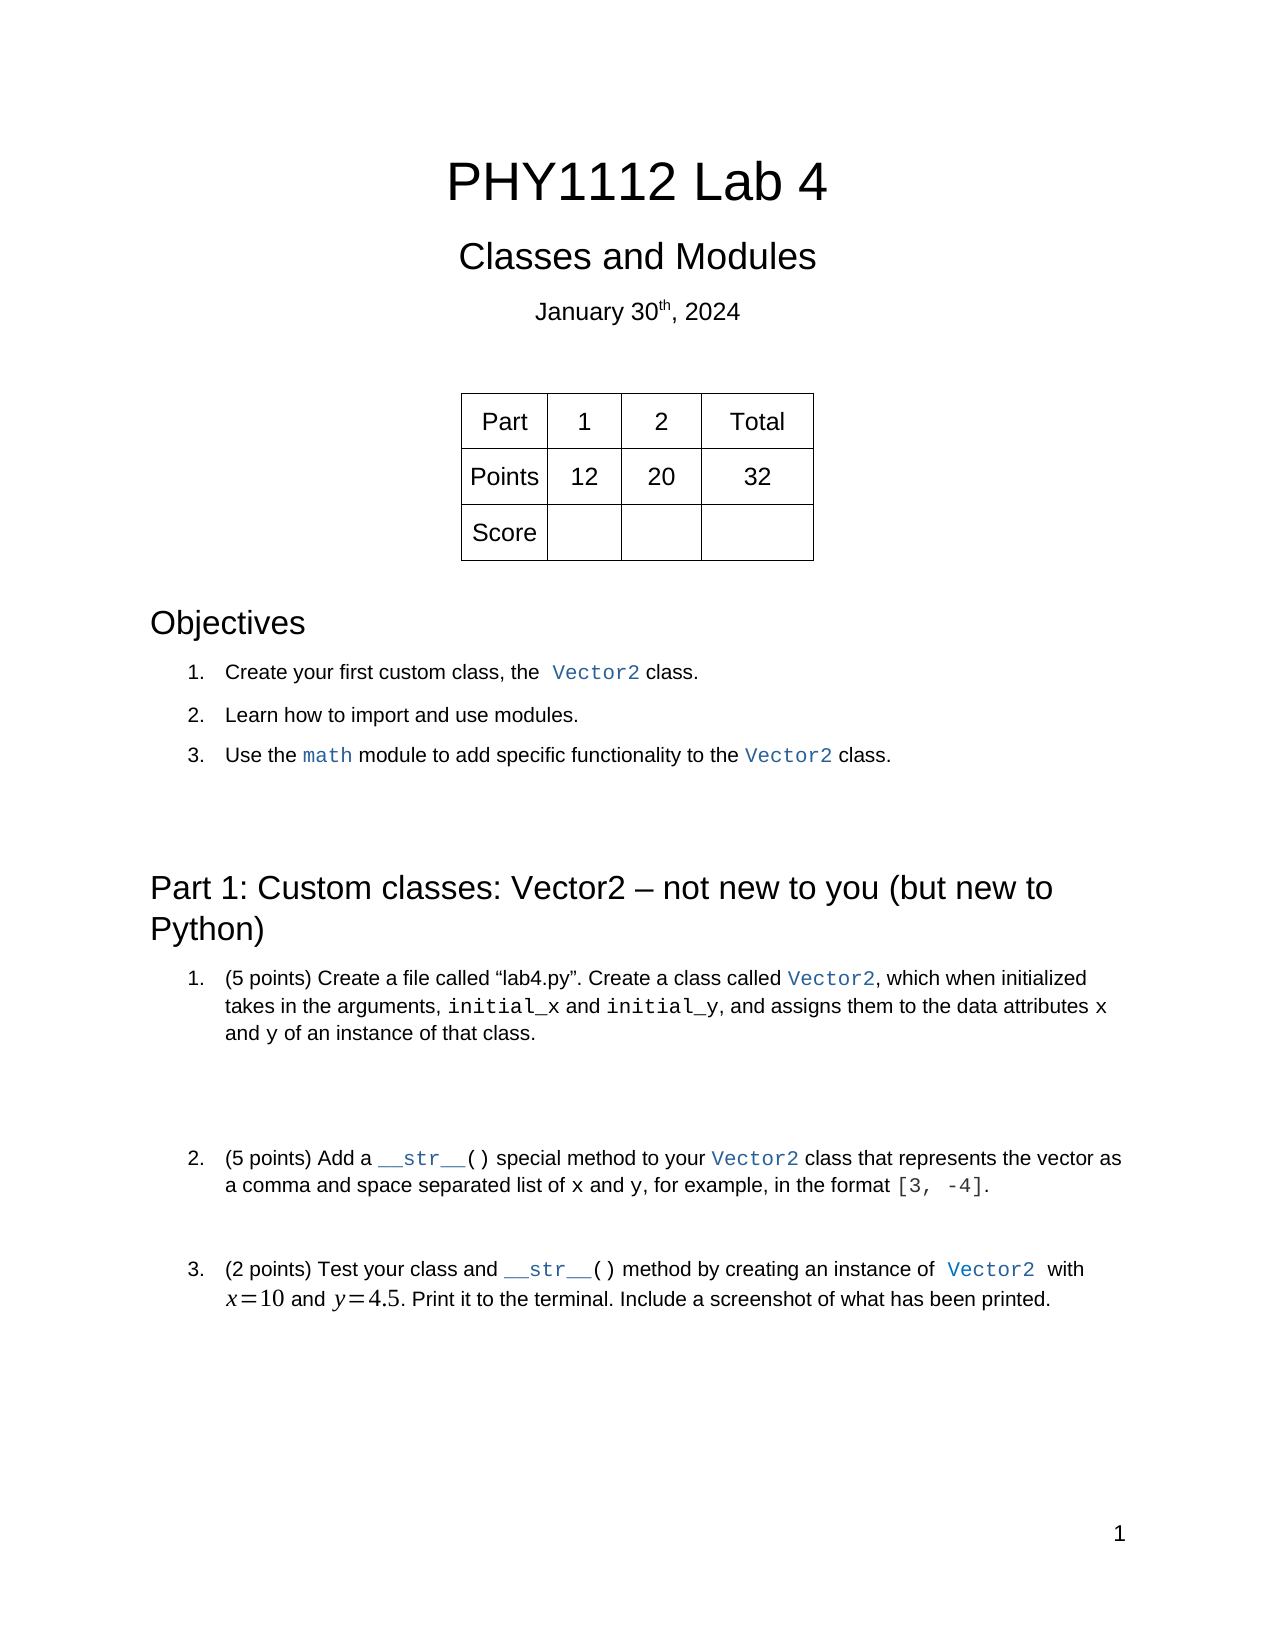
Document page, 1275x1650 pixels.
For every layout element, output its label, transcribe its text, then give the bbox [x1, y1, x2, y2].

list (5 points) Create a file called “lab4.py”. Create a class called Vector2, which when initialized takes in the arguments, initial_x and initial_y, and assigns them to the data attributes x and y of an instance of that class. [187, 966, 1125, 1047]
table_header 2 [622, 394, 701, 448]
table_cell 20 [622, 449, 701, 504]
text Classes and Modules [150, 234, 1125, 277]
list Create your first custom class, the Vector2 class. [187, 660, 1125, 686]
table_header 1 [548, 394, 621, 448]
table_cell [702, 505, 813, 560]
list (5 points) Add a __str__() special method to your Vector2 class that represents the vector as a comma and space separated list of x and y, for example, in the format [3, -4]. [187, 1146, 1125, 1199]
table_header Part [462, 394, 547, 448]
list Use the math module to add specific functionality to the Vector2 class. [187, 743, 1125, 769]
table_cell 32 [702, 449, 813, 504]
text January 30th, 2024 [150, 297, 1125, 326]
text Objectives [150, 603, 1125, 642]
table_cell [548, 505, 621, 560]
table_cell Score [462, 505, 547, 560]
list Learn how to import and use modules. [187, 702, 1125, 726]
text Part 1: Custom classes: Vector2 – not new to you (but new to Python) [150, 868, 1125, 948]
text PHY1112 Lab 4 [150, 150, 1125, 212]
list (2 points) Test your class and __str__() method by creating an instance of Vector2 with and . Print it to the terminal. Include a screenshot of what has been printed. [187, 1257, 1125, 1312]
table_header Total [702, 394, 813, 448]
table_cell 12 [548, 449, 621, 504]
table_cell [622, 505, 701, 560]
table_cell Points [462, 449, 547, 504]
